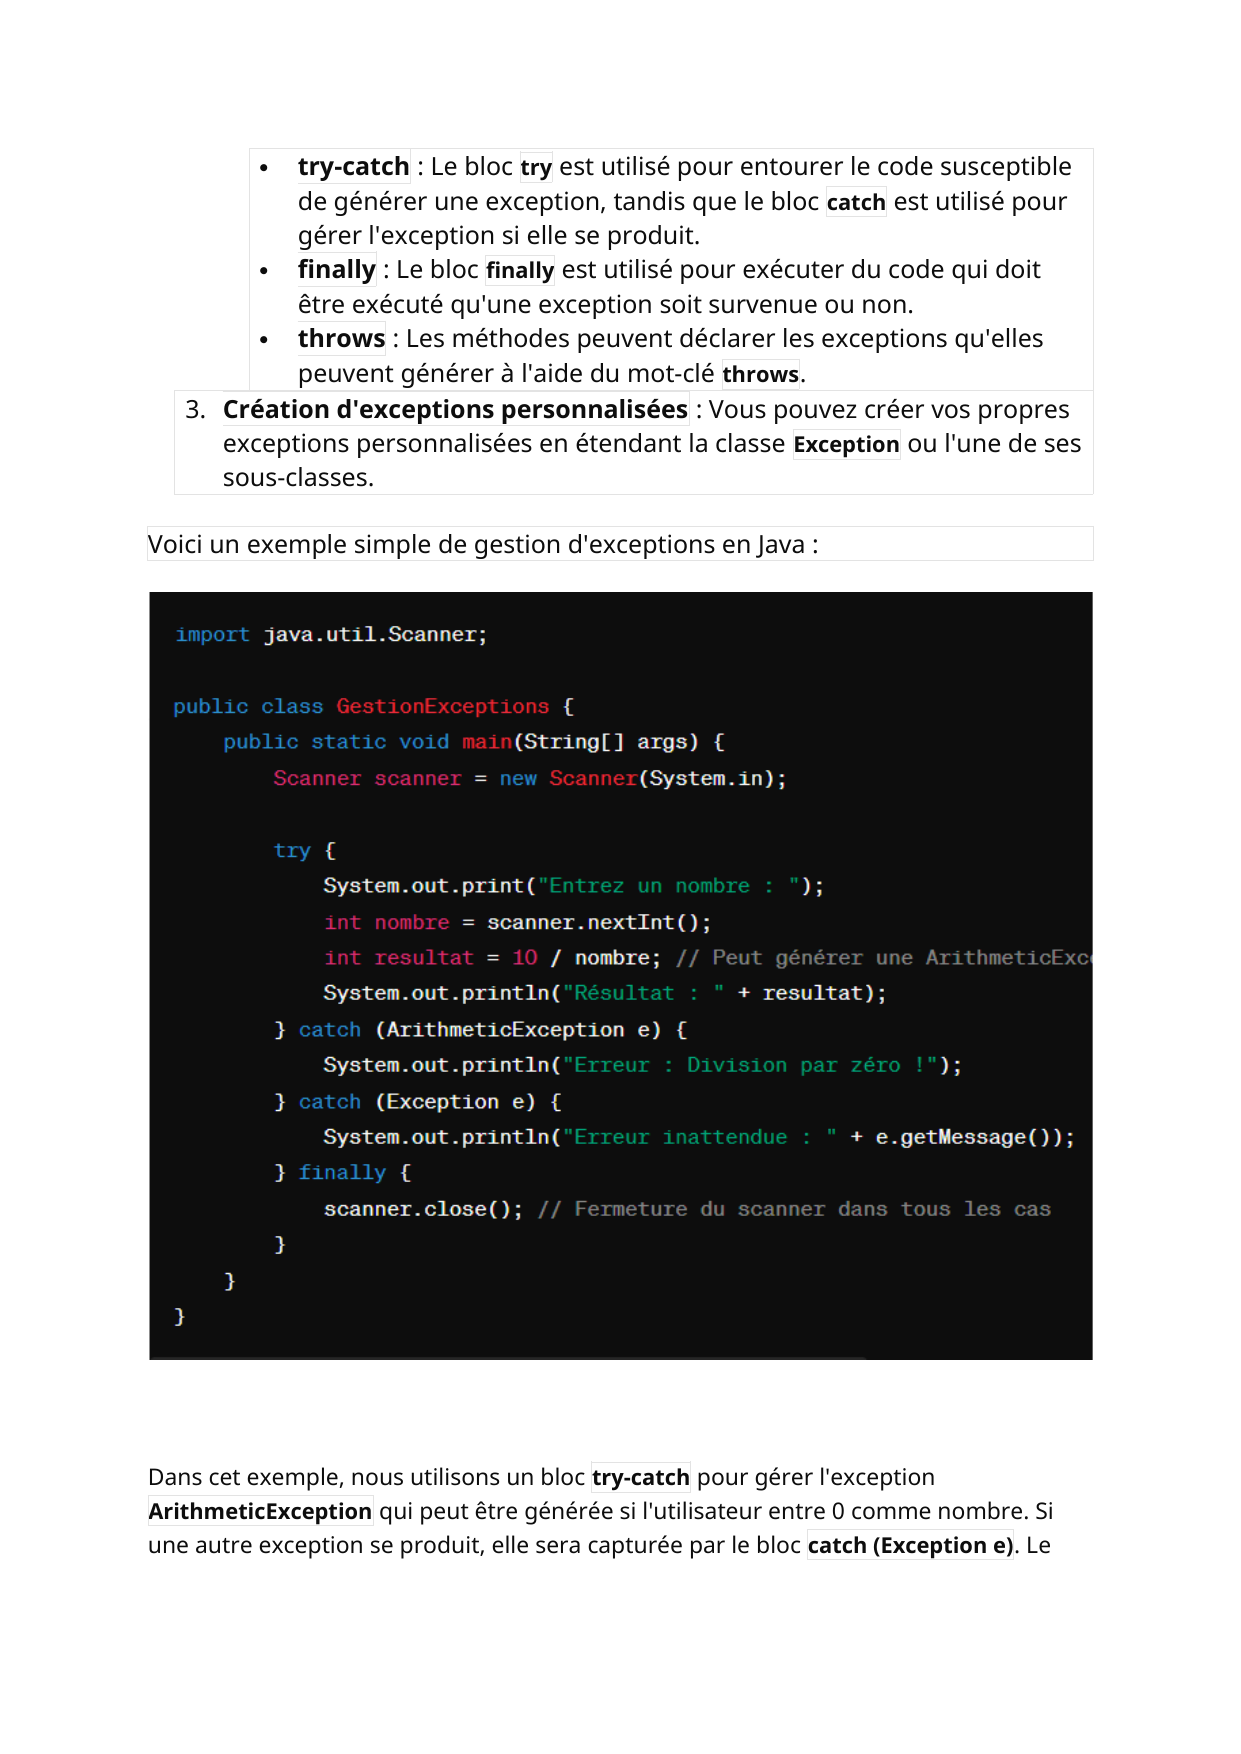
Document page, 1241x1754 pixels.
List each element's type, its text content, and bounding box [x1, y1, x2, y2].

picture [147, 592, 1093, 1360]
list throws : Les méthodes peuvent déclarer les exceptions qu'elles peuvent générer à l'aide du mot-clé throws. [250, 320, 1093, 390]
list finally : Le bloc finally est utilisé pour exécuter du code qui doit être exécuté qu'une exception soit survenue ou non. [250, 251, 1093, 320]
list Création d'exceptions personnalisées : Vous pouvez créer vos propres exceptions personnalisées en étendant la classe Exception ou l'une de ses sous-classes. [175, 391, 1093, 494]
text Voici un exemple simple de gestion d'exceptions en Java : [148, 527, 1093, 560]
list try-catch : Le bloc try est utilisé pour entourer le code susceptible de générer une exception, tandis que le bloc catch est utilisé pour gérer l'exception si elle se produit. [250, 149, 1093, 251]
